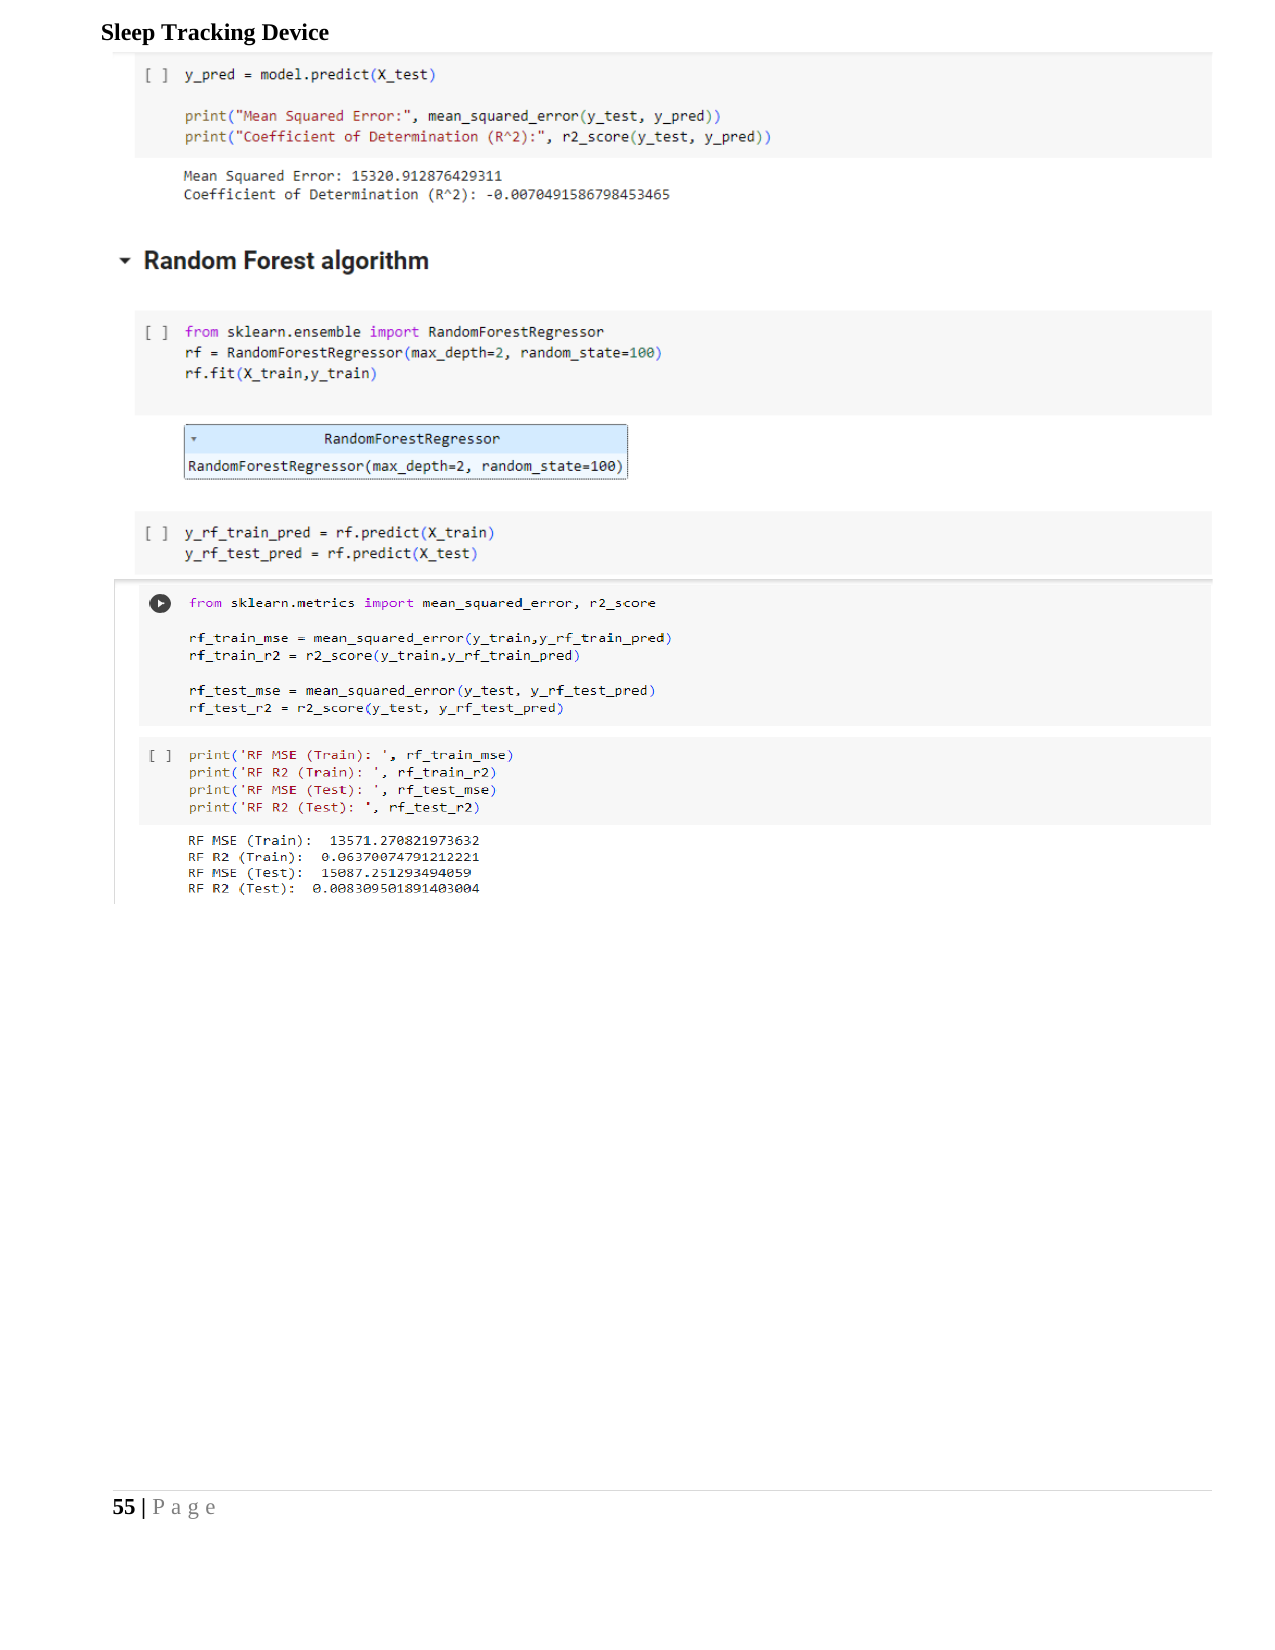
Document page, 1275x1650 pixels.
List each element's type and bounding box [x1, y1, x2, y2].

picture [112, 52, 1213, 904]
